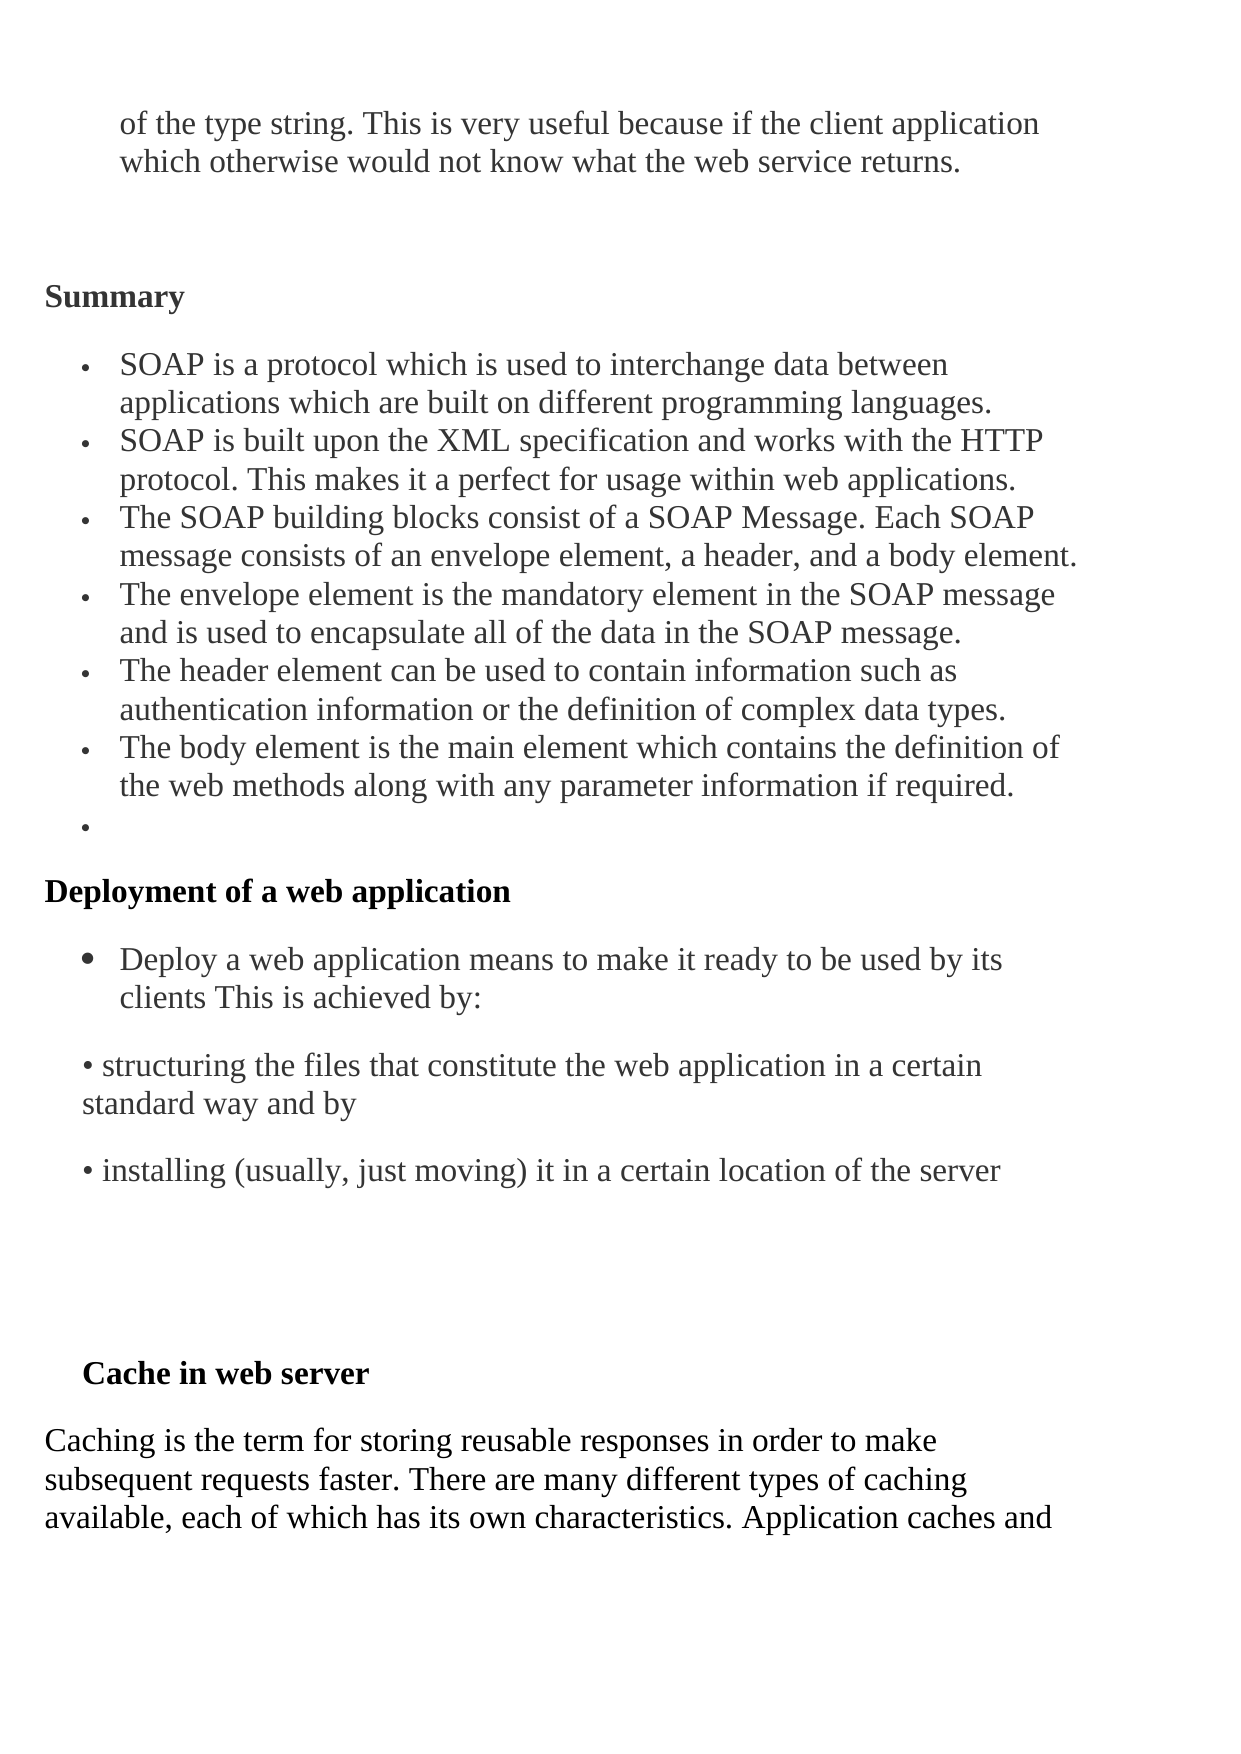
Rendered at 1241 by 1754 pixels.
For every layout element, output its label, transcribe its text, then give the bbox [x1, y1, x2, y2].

list Deploy a web application means to make it ready to be used by its clients This is achieved by: [82, 939, 1090, 1016]
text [44, 1421, 1090, 1536]
text • structuring the files that constitute the web application in a certain standard way and by [82, 1045, 1090, 1121]
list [82, 103, 1090, 180]
text Summary [44, 276, 1090, 315]
list The header element can be used to contain information such as authentication information or the definition of complex data types. [82, 651, 1090, 727]
list SOAP is a protocol which is used to interchange data between applications which are built on different programming languages. [82, 344, 1090, 421]
list The SOAP building blocks consist of a SOAP Message. Each SOAP message consists of an envelope element, a header, and a body element. [82, 497, 1090, 574]
text • installing (usually, just moving) it in a certain location of the server [82, 1151, 1090, 1189]
list SOAP is built upon the XML specification and works with the HTTP protocol. This makes it a perfect for usage within web applications. [82, 421, 1090, 497]
text Deployment of a web application [44, 871, 1090, 910]
text Cache in web server [82, 1353, 1090, 1391]
list The envelope element is the mandatory element in the SOAP message and is used to encapsulate all of the data in the SOAP message. [82, 574, 1090, 651]
list The body element is the main element which contains the definition of the web methods along with any parameter information if required. [82, 727, 1090, 804]
